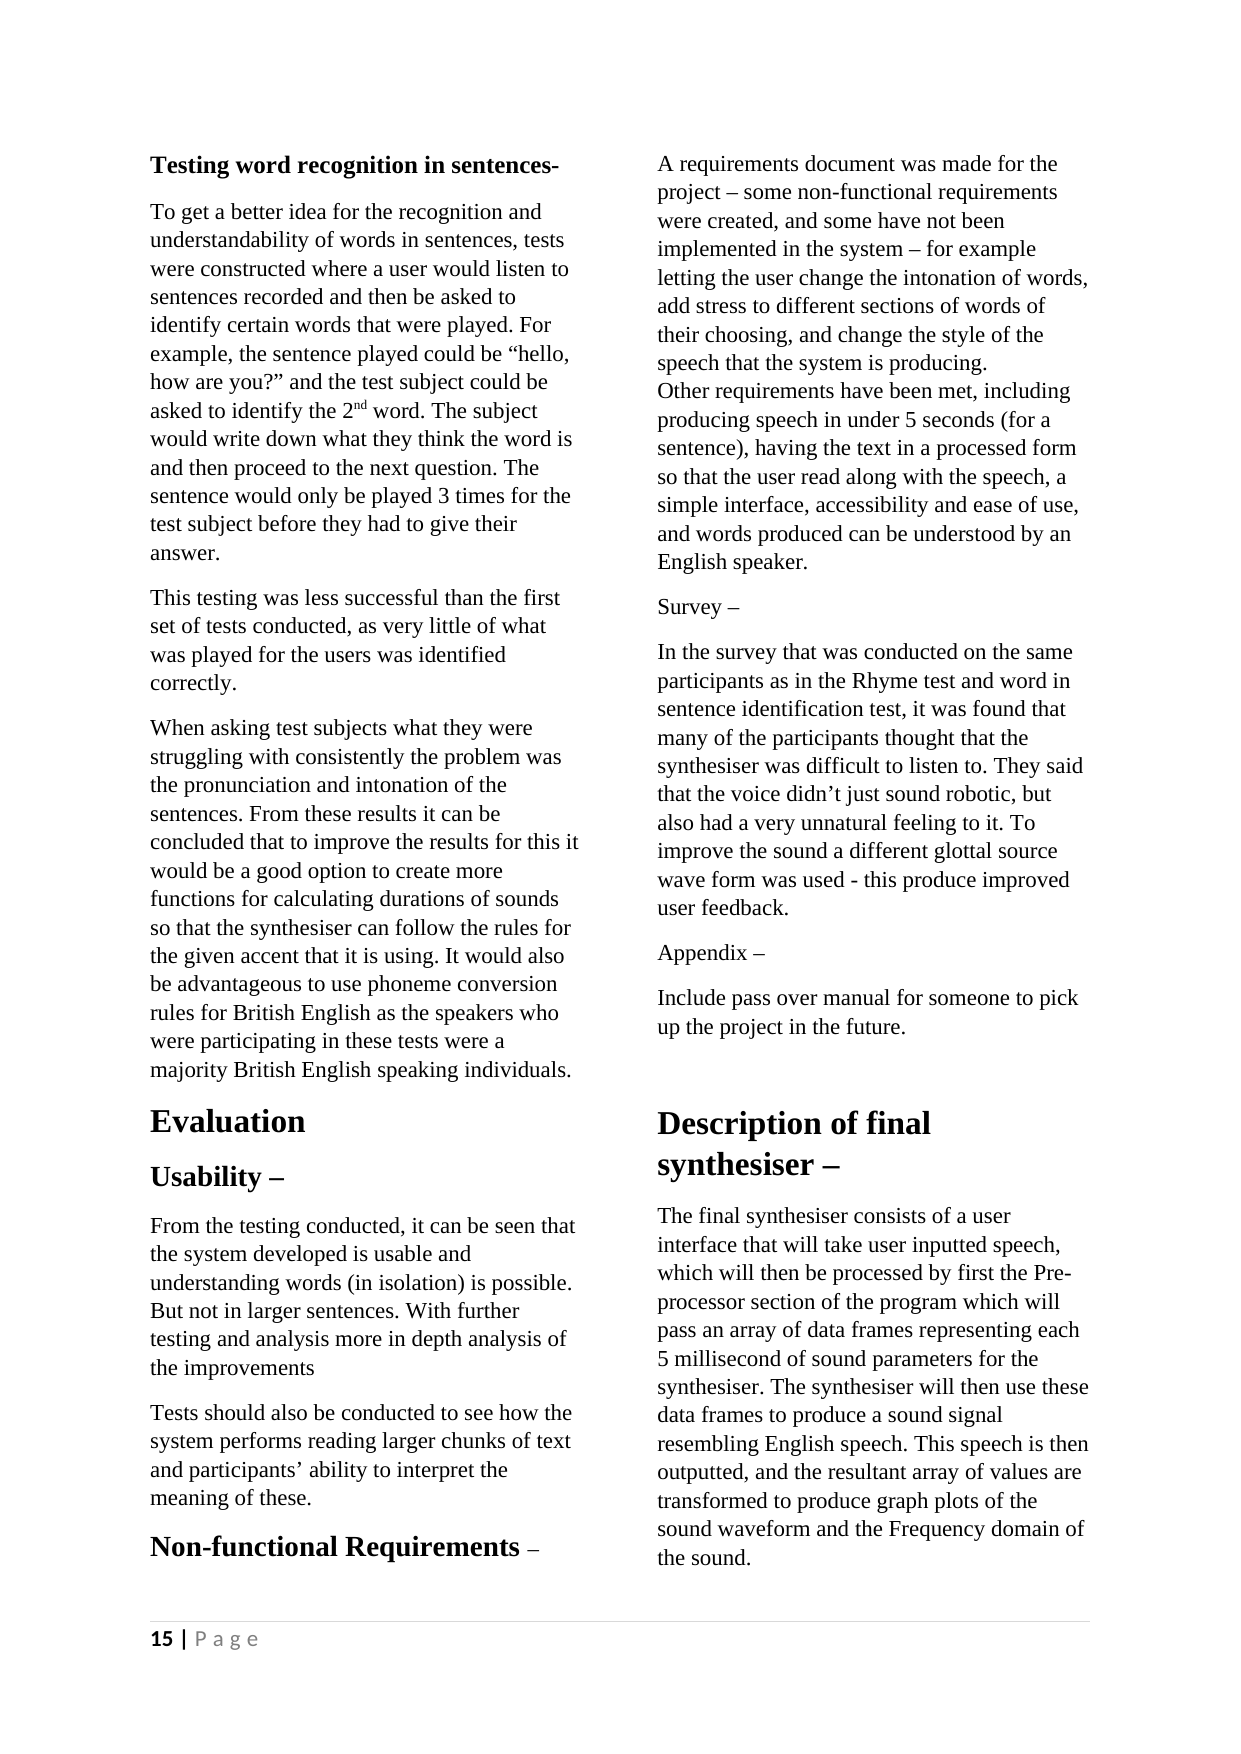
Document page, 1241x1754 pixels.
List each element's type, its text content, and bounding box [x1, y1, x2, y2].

text Non-functional Requirements – [150, 1529, 583, 1563]
text This testing was less successful than the first set of tests conducted, as very little of what was played for the users was identified correctly. [150, 584, 583, 696]
text Appendix – [657, 939, 1090, 966]
text To get a better idea for the recognition and understandability of words in sentences, tests were constructed where a user would listen to sentences recorded and then be asked to identify certain words that were played. For example, the sentence played could be “hello, how are you?” and the test subject could be asked to identify the 2nd word. The subject would write down what they think the word is and then proceed to the next question. The sentence would only be played 3 times for the test subject before they had to give their answer. [150, 198, 583, 565]
text Evaluation [150, 1101, 583, 1139]
text When asking test subjects what they were struggling with consistently the problem was the pronunciation and intonation of the sentences. From these results it can be concluded that to improve the results for this it would be a good option to create more functions for calculating durations of sounds so that the synthesiser can follow the rules for the given accent that it is using. It would also be advantageous to use phoneme conversion rules for British English as the speakers who were participating in these tests were a majority British English speaking individuals. [150, 714, 583, 1082]
text Include pass over manual for someone to pick up the project in the future. [657, 984, 1090, 1039]
text Testing word recognition in sentences- [150, 150, 583, 179]
text Usability – [150, 1159, 583, 1192]
text In the survey that was conducted on the same participants as in the Rhyme test and word in sentence identification test, it was found that many of the participants thought that the synthesiser was difficult to listen to. They said that the voice didn’t just sound robotic, but also had a very unnatural feeling to it. To improve the sound a different glottal source wave form was used - this produce improved user feedback. [657, 638, 1090, 921]
text Description of final synthesiser – [657, 1103, 1090, 1183]
text Survey – [657, 593, 1090, 619]
text The final synthesiser consists of a user interface that will take user inputted speech, which will then be processed by first the Pre-processor section of the program which will pass an array of data frames representing each 5 millisecond of sound parameters for the synthesiser. The synthesiser will then use these data frames to produce a sound signal resembling English speech. This speech is then outputted, and the resultant array of values are transformed to produce graph plots of the sound waveform and the Frequency domain of the sound. [657, 1202, 1090, 1570]
text From the testing conducted, it can be seen that the system developed is usable and understanding words (in isolation) is possible. But not in larger sentences. With further testing and analysis more in depth analysis of the improvements [150, 1212, 583, 1380]
